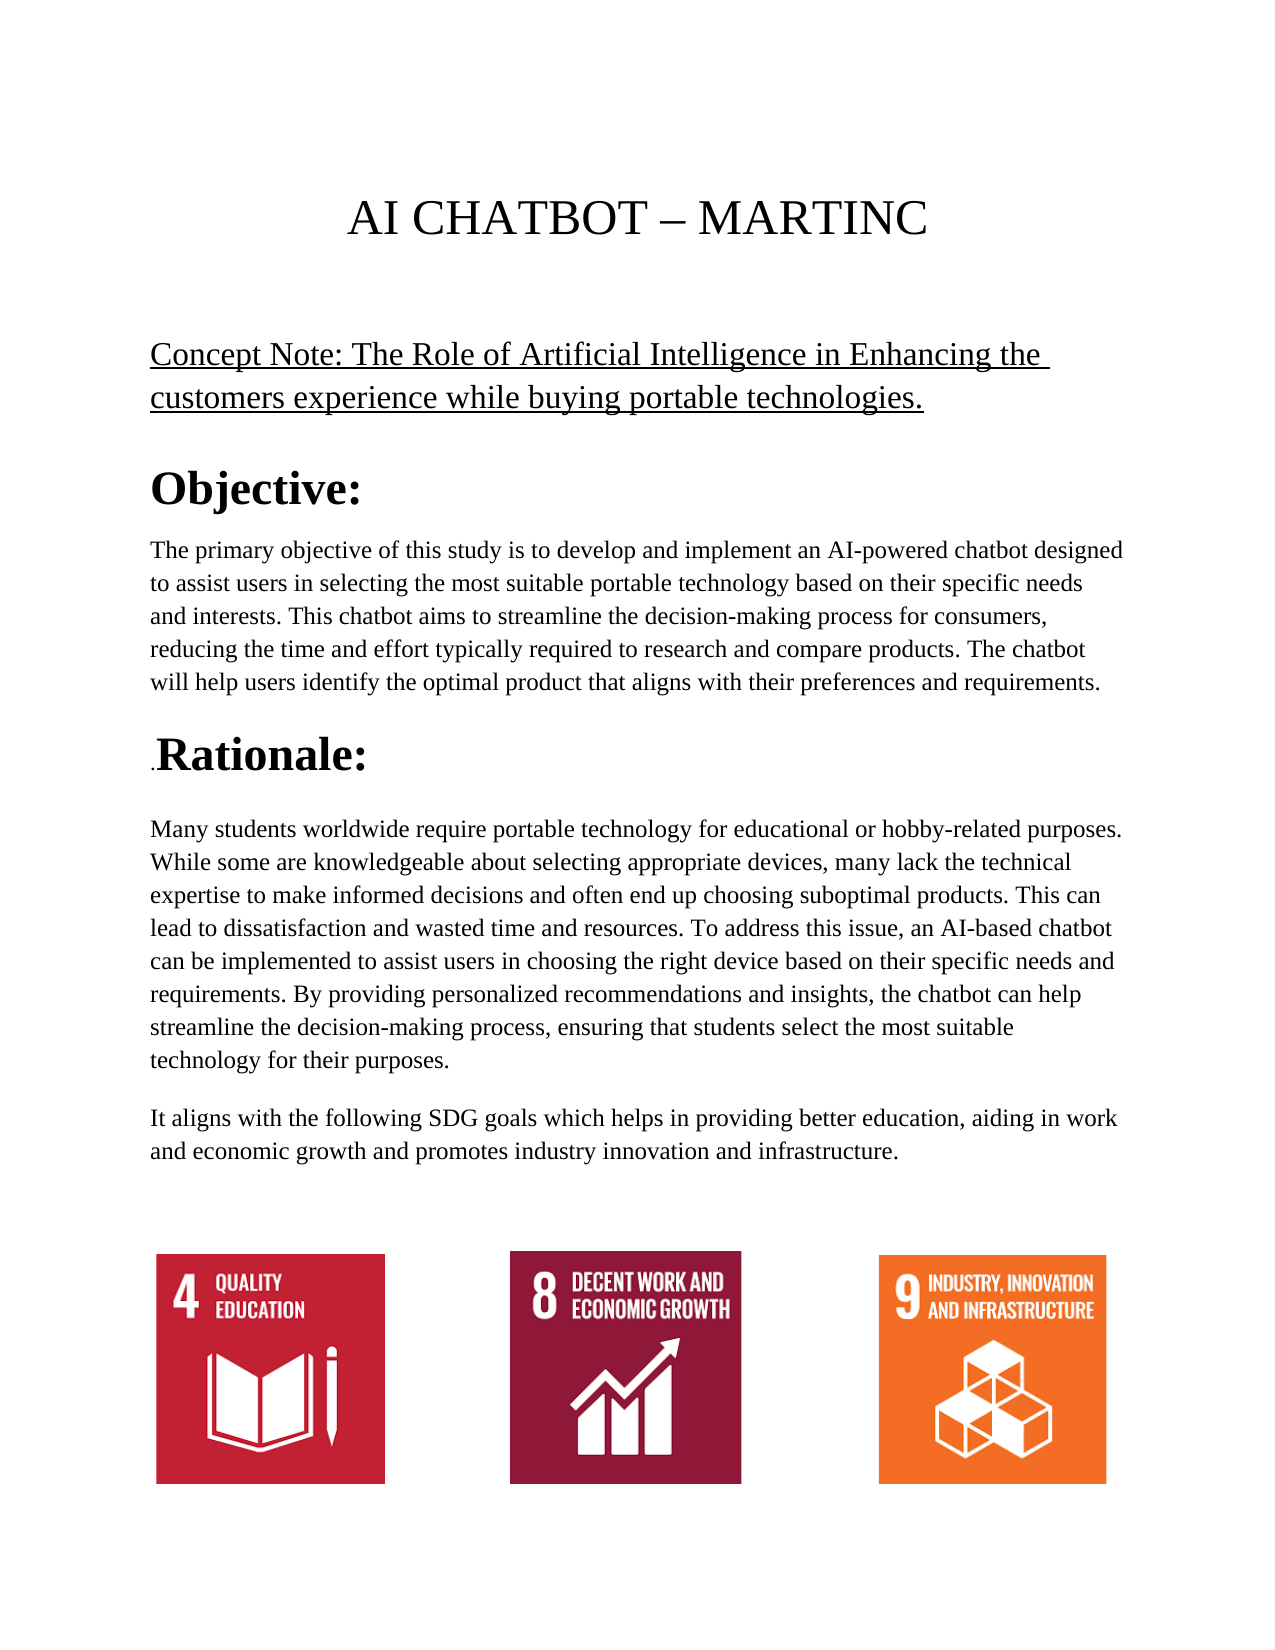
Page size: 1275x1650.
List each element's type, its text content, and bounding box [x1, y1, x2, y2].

text It aligns with the following SDG goals which helps in providing better education, aiding in work and economic growth and promotes industry innovation and infrastructure. [150, 1103, 1125, 1164]
picture [510, 1251, 742, 1484]
subtitle Objective: [150, 459, 1125, 514]
text .Rationale: [150, 725, 1125, 780]
picture [878, 1255, 1107, 1484]
text The primary objective of this study is to develop and implement an AI-powered chatbot designed to assist users in selecting the most suitable portable technology based on their specific needs and interests. This chatbot aims to streamline the decision-making process for consumers, reducing the time and effort typically required to research and compare products. The chatbot will help users identify the optimal product that aligns with their preferences and requirements. [150, 535, 1125, 696]
text Many students worldwide require portable technology for educational or hobby-related purposes. While some are knowledgeable about selecting appropriate devices, many lack the technical expertise to make informed decisions and often end up choosing suboptimal products. This can lead to dissatisfaction and wasted time and resources. To address this issue, an AI-based chatbot can be implemented to assist users in choosing the right device based on their specific needs and requirements. By providing personalized recommendations and insights, the chatbot can help streamline the decision-making process, ensuring that students select the most suitable technology for their purposes. [150, 814, 1125, 1073]
picture [156, 1254, 385, 1484]
subtitle Concept Note: The Role of Artificial Intelligence in Enhancing the customers experience while buying portable technologies. [150, 334, 1125, 416]
subtitle AI CHATBOT – MARTINC [150, 187, 1125, 245]
